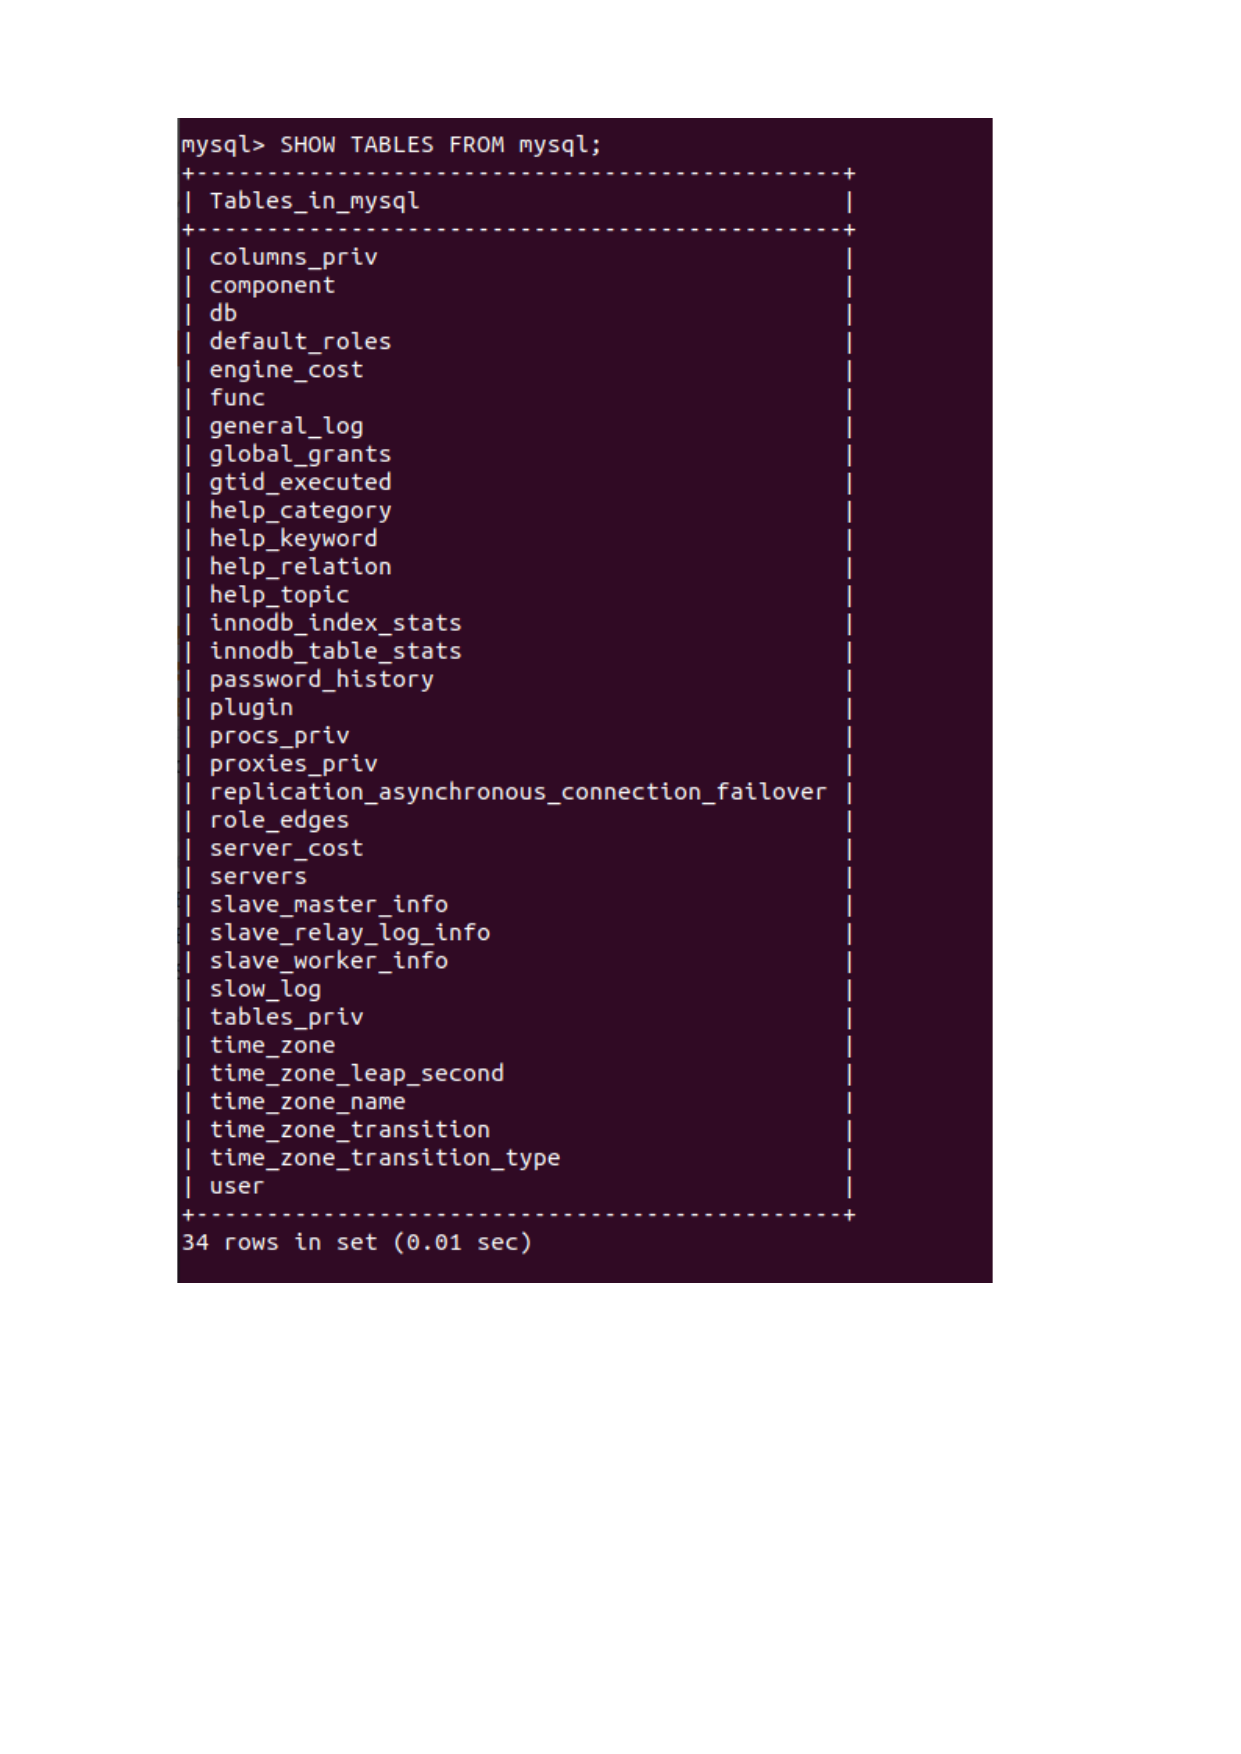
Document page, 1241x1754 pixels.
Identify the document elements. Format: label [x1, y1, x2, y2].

picture [177, 118, 993, 1283]
